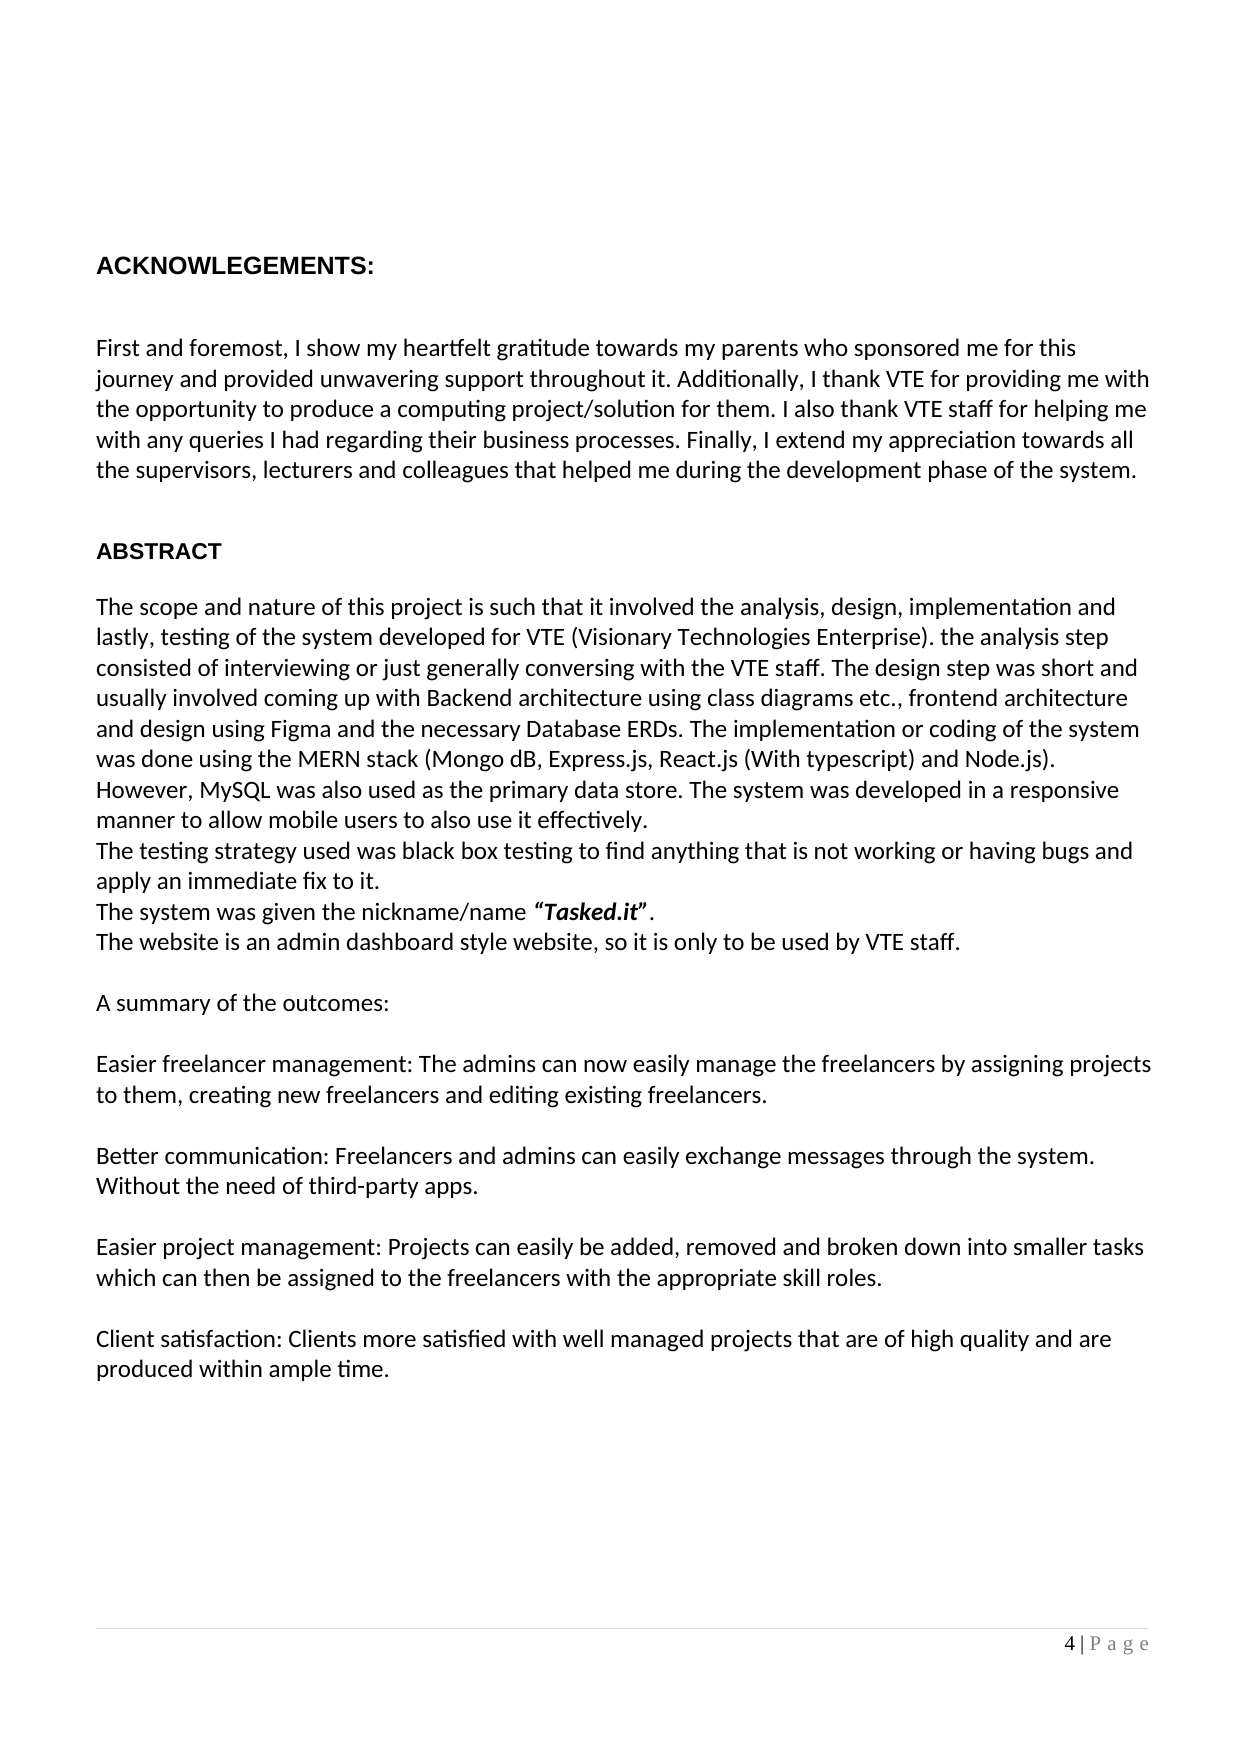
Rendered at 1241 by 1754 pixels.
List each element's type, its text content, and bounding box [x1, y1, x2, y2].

text The system was given the nickname/name “Tasked.it”. [96, 896, 1154, 926]
text ABSTRACT [96, 538, 1154, 564]
text Better communication: Freelancers and admins can easily exchange messages through the system. Without the need of third-party apps. [96, 1140, 1154, 1201]
text The website is an admin dashboard style website, so it is only to be used by VTE staff. [96, 926, 1154, 957]
text ACKNOWLEGEMENTS: [96, 251, 1154, 280]
text The testing strategy used was black box testing to find anything that is not working or having bugs and apply an immediate fix to it. [96, 835, 1154, 896]
text The scope and nature of this project is such that it involved the analysis, design, implementation and lastly, testing of the system developed for VTE (Visionary Technologies Enterprise). the analysis step consisted of interviewing or just generally conversing with the VTE staff. The design step was short and usually involved coming up with Backend architecture using class diagrams etc., frontend architecture and design using Figma and the necessary Database ERDs. The implementation or coding of the system was done using the MERN stack (Mongo dB, Express.js, React.js (With typescript) and Node.js). However, MySQL was also used as the primary data store. The system was developed in a responsive manner to allow mobile users to also use it effectively. [96, 591, 1154, 835]
text A summary of the outcomes: [96, 987, 1154, 1018]
text Client satisfaction: Clients more satisfied with well managed projects that are of high quality and are produced within ample time. [96, 1323, 1154, 1384]
text Easier project management: Projects can easily be added, removed and broken down into smaller tasks which can then be assigned to the freelancers with the appropriate skill roles. [96, 1232, 1154, 1293]
text First and foremost, I show my heartfelt gratitude towards my parents who sponsored me for this journey and provided unwavering support throughout it. Additionally, I thank VTE for providing me with the opportunity to produce a computing project/solution for them. I also thank VTE staff for helping me with any queries I had regarding their business processes. Finally, I extend my appreciation towards all the supervisors, lecturers and colleagues that helped me during the development phase of the system. [96, 333, 1154, 485]
text Easier freelancer management: The admins can now easily manage the freelancers by assigning projects to them, creating new freelancers and editing existing freelancers. [96, 1048, 1154, 1109]
